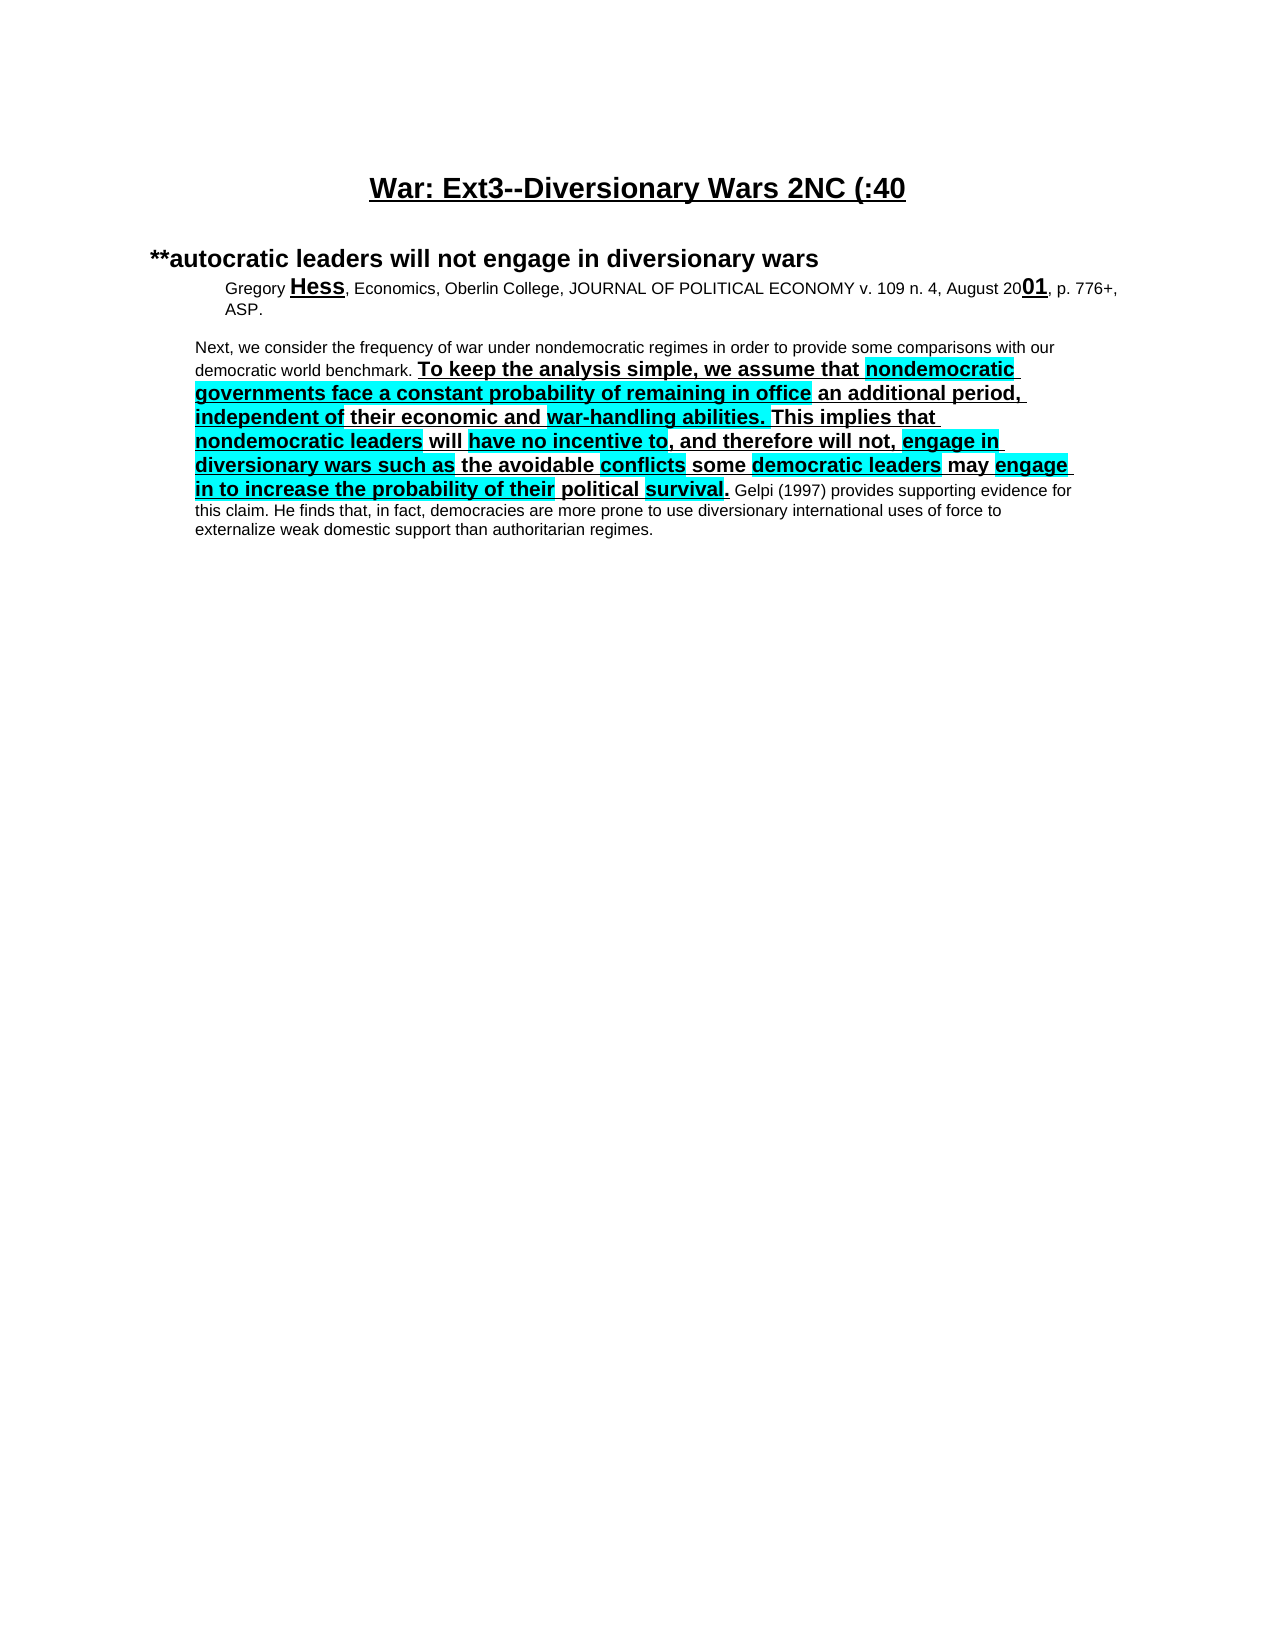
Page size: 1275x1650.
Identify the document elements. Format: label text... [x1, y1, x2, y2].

subtitle War: Ext3--Diversionary Wars 2NC (:40 [150, 171, 1125, 204]
text Next, we consider the frequency of war under nondemocratic regimes in order to provide some comparisons with our democratic world benchmark. To keep the analysis simple, we assume that nondemocratic governments face a constant probability of remaining in office an additional period, independent of their economic and war-handling abilities. This implies that nondemocratic leaders will have no incentive to, and therefore will not, engage in diversionary wars such as the avoidable conflicts some democratic leaders may engage in to increase the probability of their political survival. Gelpi (1997) provides supporting evidence for this claim. He finds that, in fact, democracies are more prone to use diversionary international uses of force to externalize weak domestic support than authoritarian regimes. [195, 338, 1080, 539]
text Gregory Hess, Economics, Oberlin College, JOURNAL OF POLITICAL ECONOMY v. 109 n. 4, August 2001, p. 776+, ASP. [225, 273, 1125, 319]
subtitle **autocratic leaders will not engage in diversionary wars [150, 244, 1125, 273]
